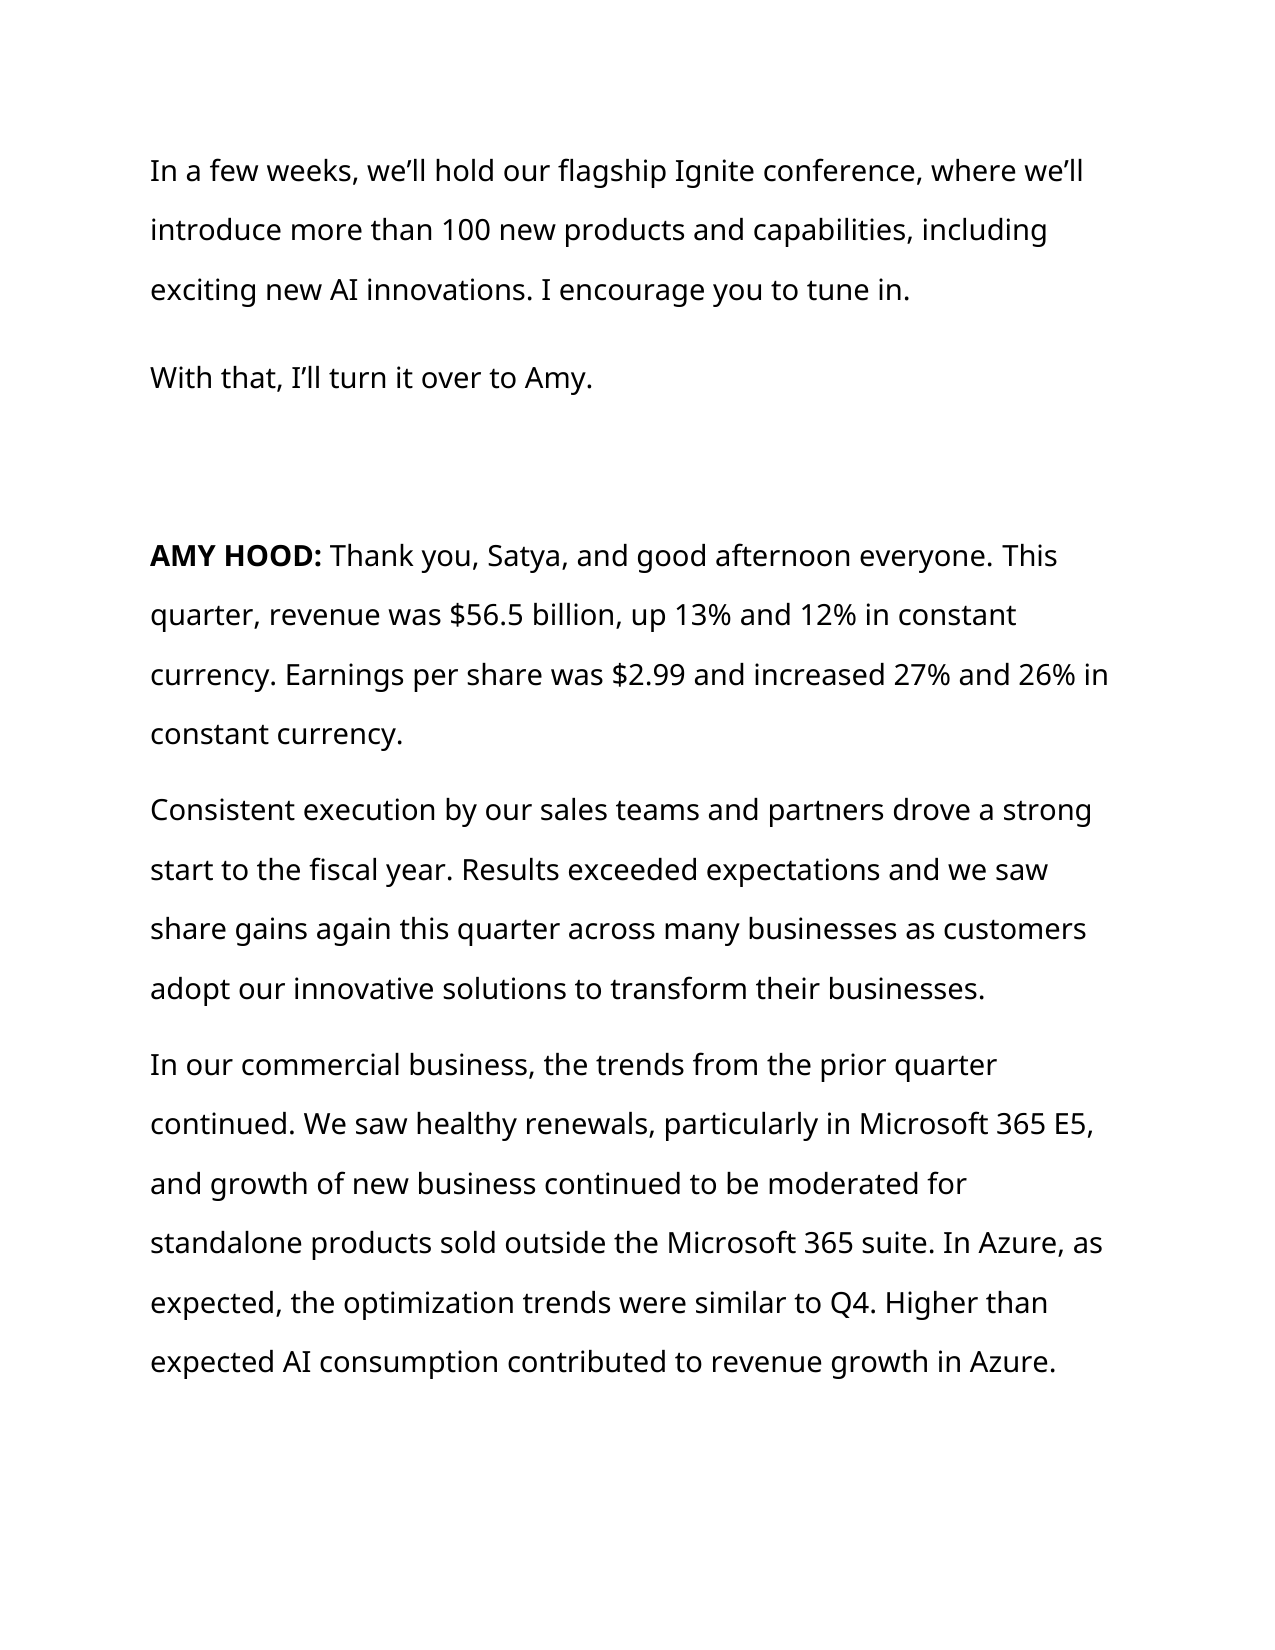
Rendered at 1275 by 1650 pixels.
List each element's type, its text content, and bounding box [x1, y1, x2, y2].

text AMY HOOD: Thank you, Satya, and good afternoon everyone. This quarter, revenue was $56.5 billion, up 13% and 12% in constant currency. Earnings per share was $2.99 and increased 27% and 26% in constant currency. [150, 535, 1125, 753]
text Consistent execution by our sales teams and partners drove a strong start to the fiscal year. Results exceeded expectations and we saw share gains again this quarter across many businesses as customers adopt our innovative solutions to transform their businesses. [150, 789, 1125, 1008]
text With that, I’ll turn it over to Amy. [150, 358, 1125, 397]
text In our commercial business, the trends from the prior quarter continued. We saw healthy renewals, particularly in Microsoft 365 E5, and growth of new business continued to be moderated for standalone products sold outside the Microsoft 365 suite. In Azure, as expected, the optimization trends were similar to Q4. Higher than expected AI consumption contributed to revenue growth in Azure. [150, 1044, 1125, 1381]
text In a few weeks, we’ll hold our flagship Ignite conference, where we’ll introduce more than 100 new products and capabilities, including exciting new AI innovations. I encourage you to tune in. [150, 150, 1125, 309]
